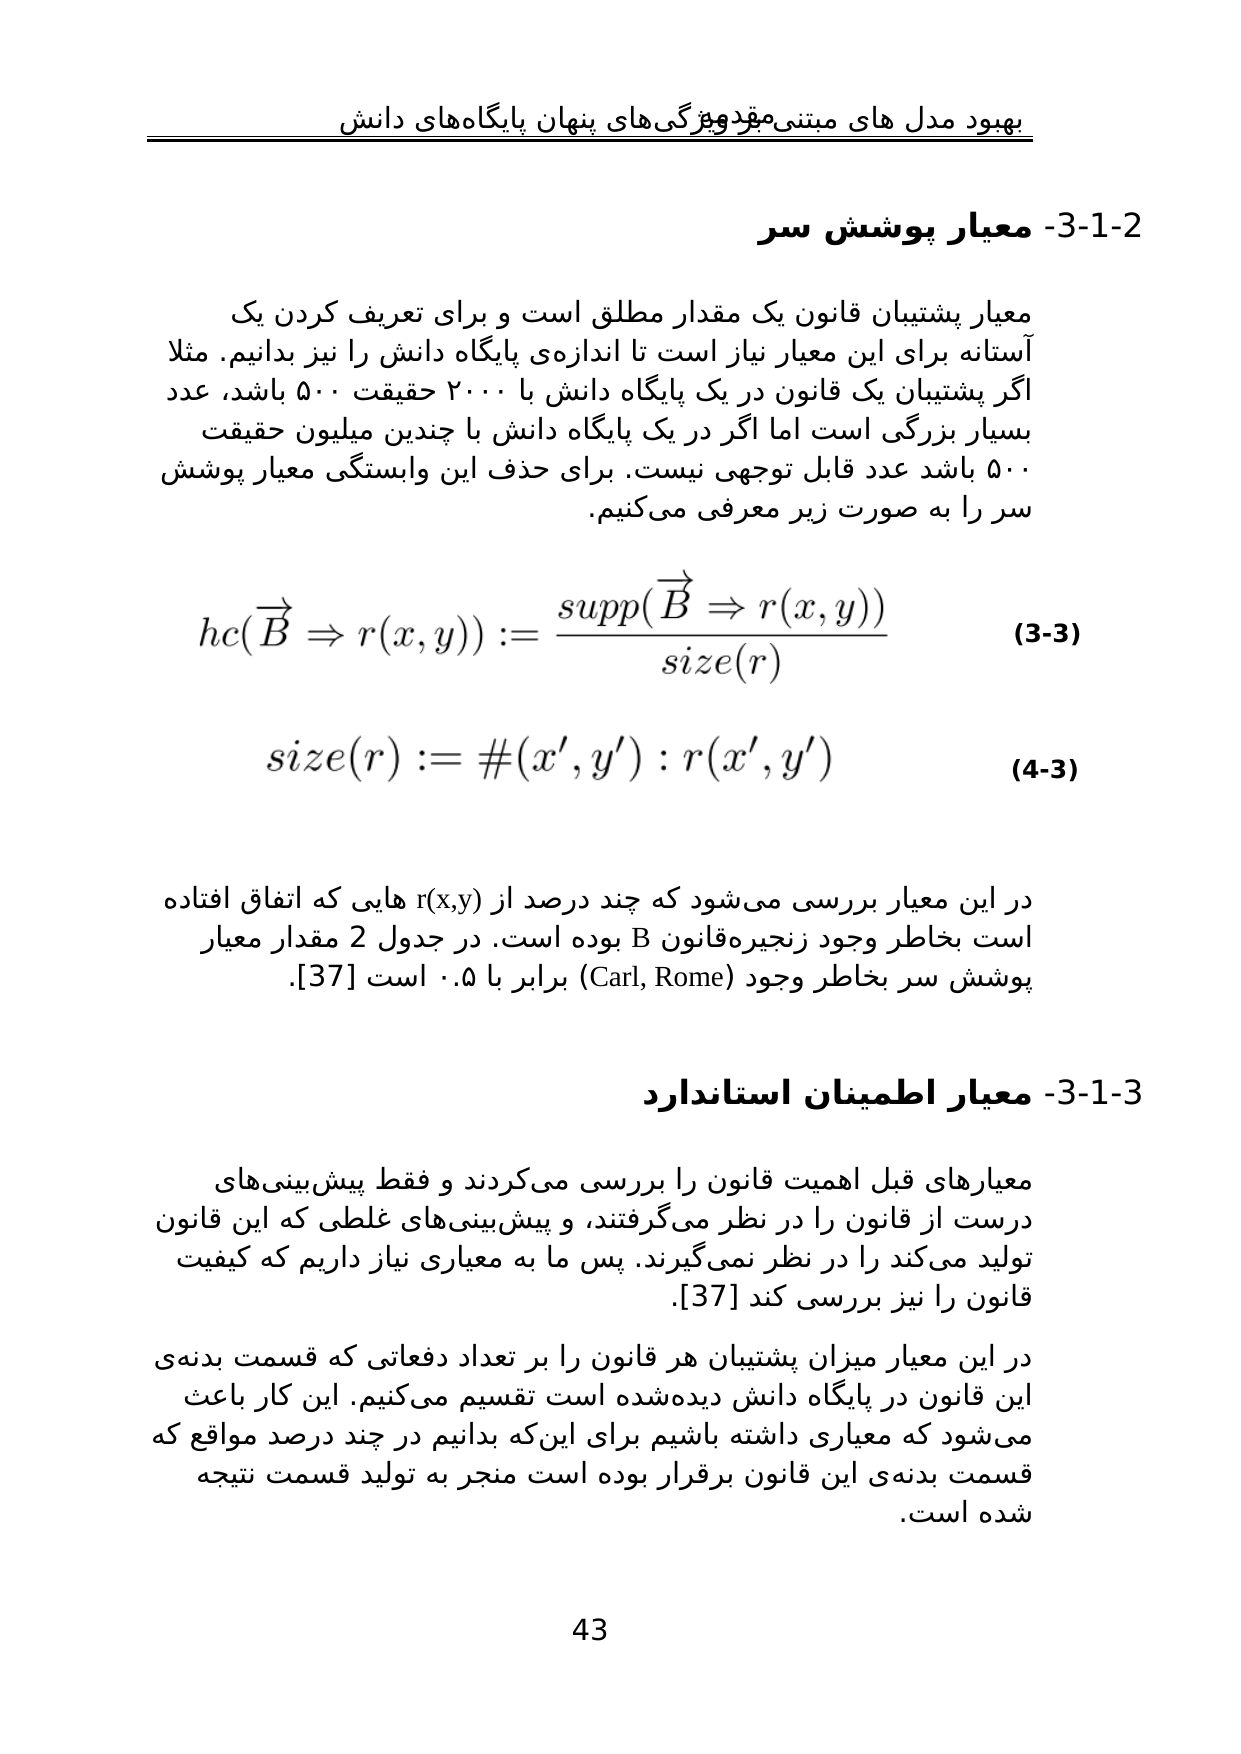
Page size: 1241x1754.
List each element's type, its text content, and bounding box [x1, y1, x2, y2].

table_header (3-3) [959, 550, 1136, 718]
picture [191, 550, 915, 692]
table_header [147, 550, 959, 718]
text معیار پوشش سر [147, 207, 1033, 246]
text معیار اطمینان استاندارد [147, 1074, 1033, 1113]
text معیار پشتیبان قانون یک مقدار مطلق است و برای تعریف کردن یک آستانه برای این معیار نیاز است تا اندازه‌ی پایگاه دانش را نیز بدانیم. مثلا اگر پشتیبان یک قانون در یک پایگاه دانش با ۲۰۰۰ حقیقت ۵۰۰ باشد، عدد بسیار بزرگی است اما اگر در یک پایگاه دانش با چندین میلیون حقیقت ۵۰۰ باشد عدد قابل توجهی نیست. برای حذف این وابستگی معیار پوشش سر را به صورت زیر معرفی می‌کنیم. [147, 296, 1033, 524]
picture [262, 720, 839, 793]
text در این معیار بررسی می‌شود که چند درصد از r(x,y) هایی که اتفاق افتاده است بخاطر وجود زنجیره‌قانون B بوده است. در جدول 2 مقدار معیار پوشش سر بخاطر وجود (Carl, Rome) برابر با ۰.۵ است [37]. [147, 881, 1033, 994]
text معیار‌های قبل اهمیت قانون را بررسی می‌کردند و فقط پیش‌بینی‌های درست از قانون را در نظر می‌گرفتند، و پیش‌بینی‌های غلطی که این قانون تولید می‌کند را در نظر نمی‌گیرند. پس ما به معیاری نیاز داریم که کیفیت قانون را نیز بررسی کند [37]. [147, 1163, 1033, 1313]
table_cell (4-3) [954, 718, 1136, 822]
text در این معیار میزان پشتیبان هر قانون را بر تعداد دفعاتی که قسمت بدنه‌ی این قانون در پایگاه دانش دیده‌شده است تقسیم می‌کنیم. این کار باعث می‌شود که معیاری داشته باشیم برای این‌که بدانیم در چند درصد مواقع که قسمت بدنه‌ی این قانون برقرار بوده است منجر به تولید قسمت نتیجه شده است. [147, 1339, 1033, 1529]
table_cell [147, 718, 954, 822]
